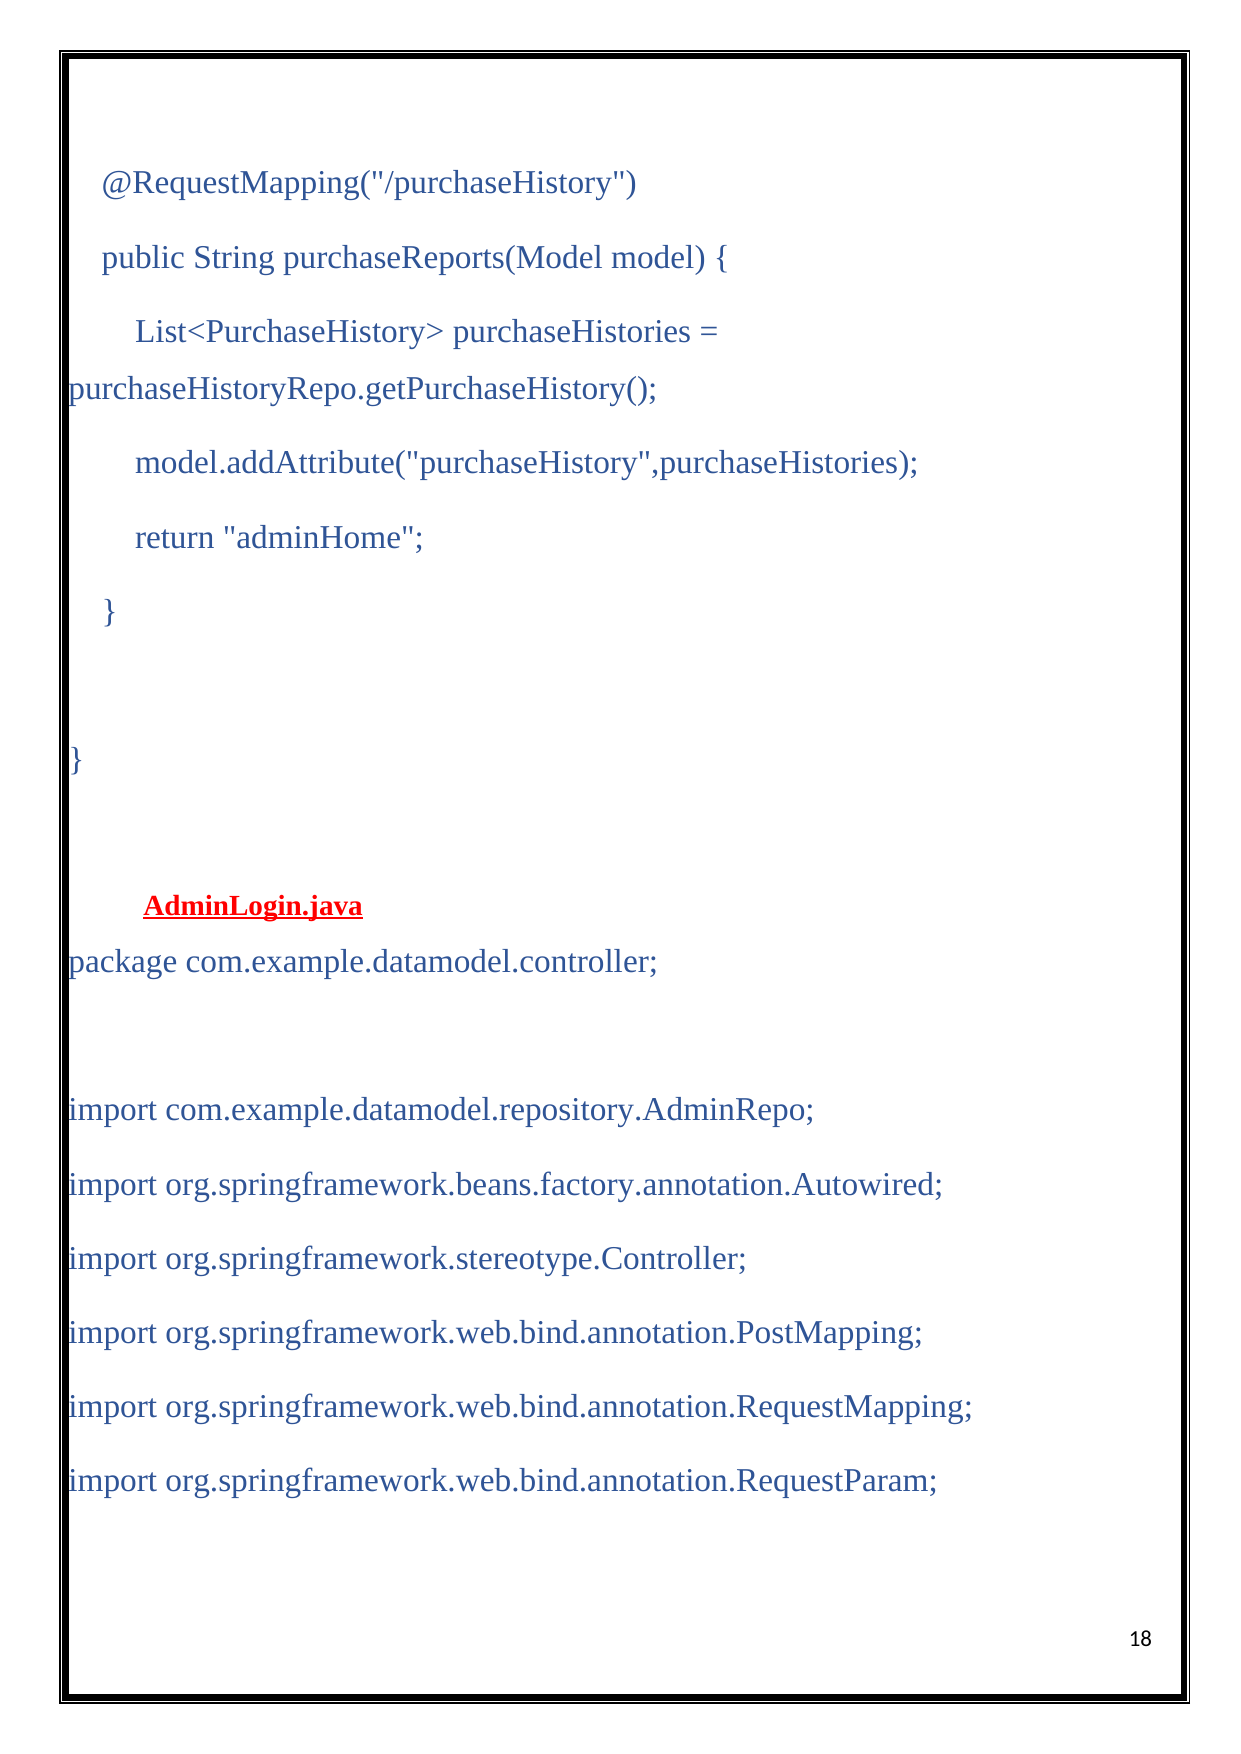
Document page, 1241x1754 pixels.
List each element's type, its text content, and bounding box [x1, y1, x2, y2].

text import org.springframework.web.bind.annotation.RequestMapping; [69, 1386, 1152, 1425]
text List<PurchaseHistory> purchaseHistories = purchaseHistoryRepo.getPurchaseHistory(); [69, 311, 1152, 407]
subtitle AdminLogin.java [69, 888, 1152, 921]
text package com.example.datamodel.controller; [69, 941, 1152, 980]
text model.addAttribute("purchaseHistory",purchaseHistories); [69, 443, 1152, 481]
text return "adminHome"; [69, 517, 1152, 555]
text import org.springframework.stereotype.Controller; [69, 1238, 1152, 1276]
text import org.springframework.web.bind.annotation.RequestParam; [69, 1461, 1152, 1499]
text } [69, 739, 1152, 778]
text import org.springframework.web.bind.annotation.PostMapping; [69, 1312, 1152, 1351]
text public String purchaseReports(Model model) { [69, 237, 1152, 275]
text } [69, 591, 1152, 629]
text import org.springframework.beans.factory.annotation.Autowired; [69, 1164, 1152, 1202]
text @RequestMapping("/purchaseHistory") [69, 163, 1152, 201]
text import com.example.datamodel.repository.AdminRepo; [69, 1090, 1152, 1128]
